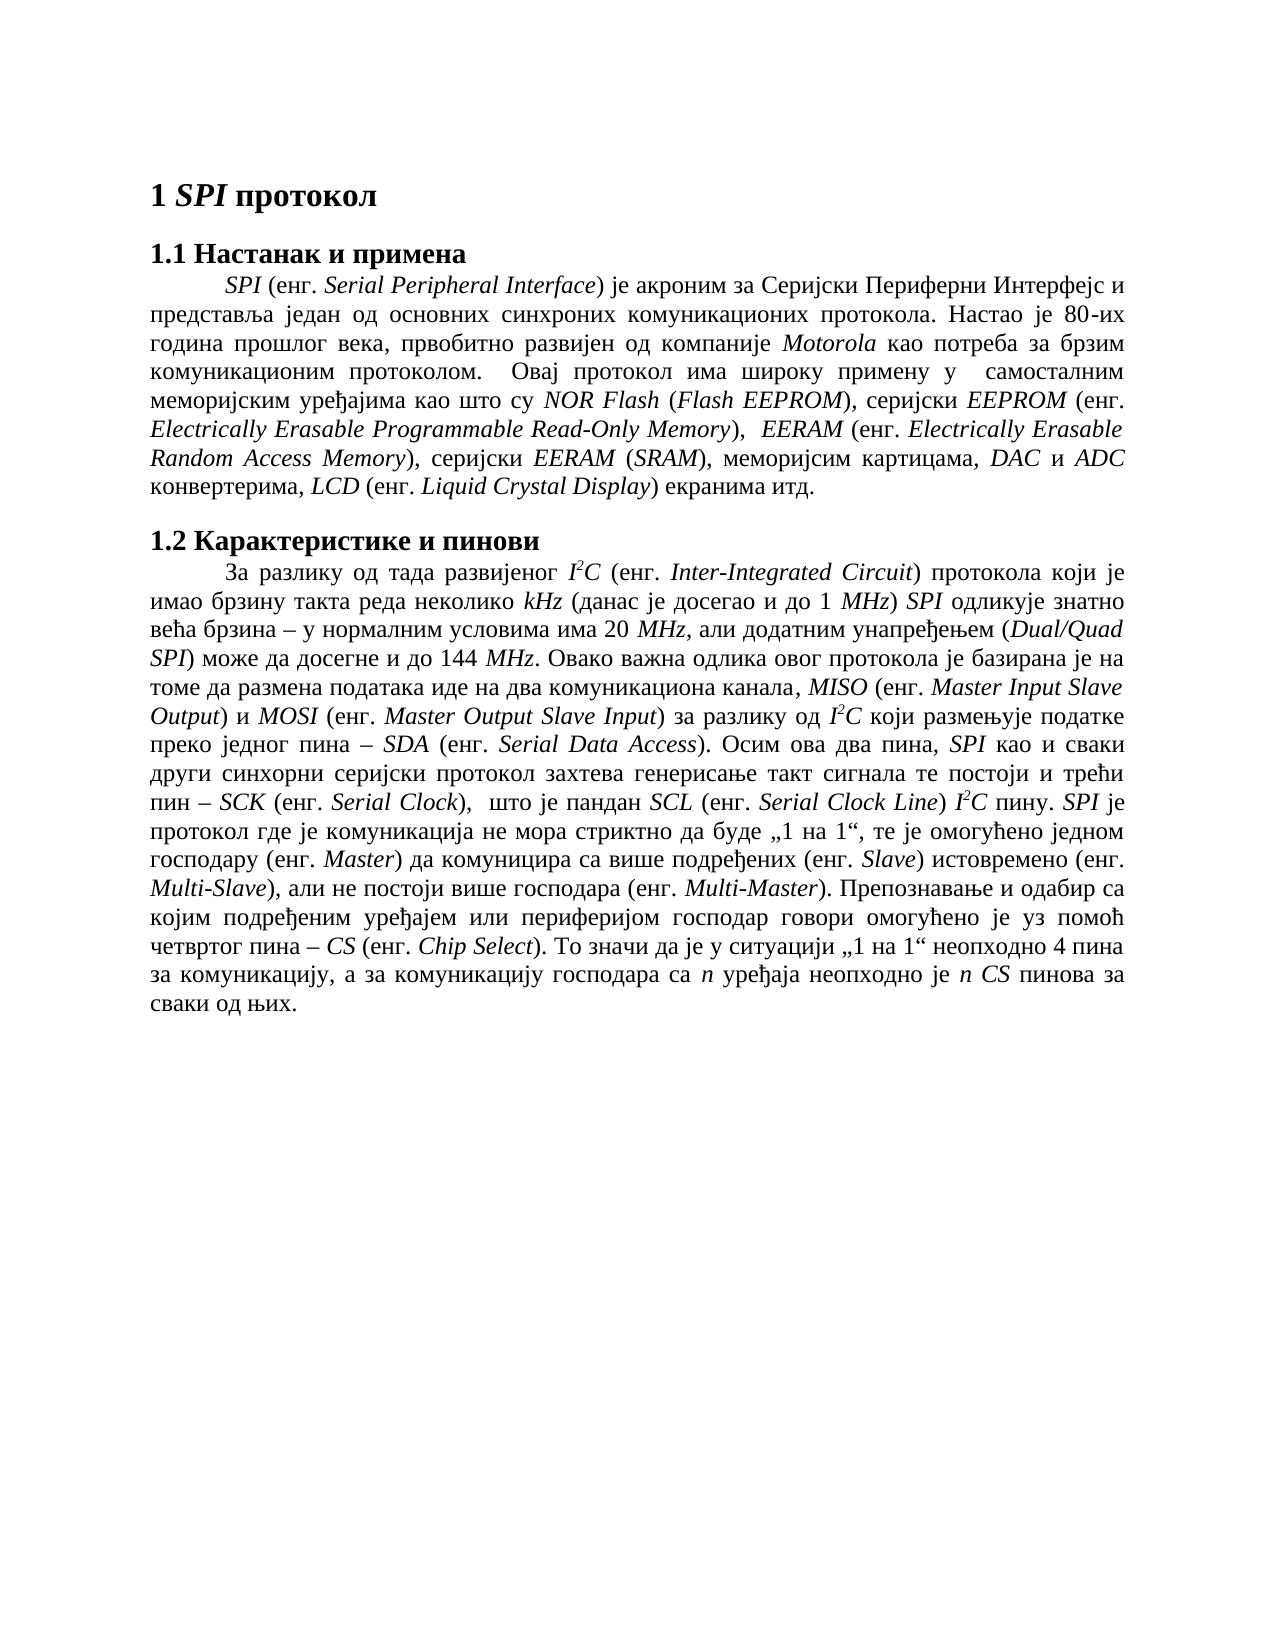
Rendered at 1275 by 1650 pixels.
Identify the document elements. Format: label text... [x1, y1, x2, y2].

subtitle 1.1 Настанак и примена [150, 237, 1125, 270]
text За разлику од тада развијеног I2C (енг. Inter-Integrated Circuit) протокола који је имао брзину такта реда неколико kHz (данас је досегао и до 1 MHz) SPI одликује знатно већа брзина – у нормалним условима има 20 MHz, али додатним унапређењем (Dual/Quad SPI) може да досегне и до 144 MHz. Овако важна одлика овог протокола је базирана је на томе да размена података иде на два комуникациона канала, MISO (енг. Master Input Slave Output) и MOSI (енг. Master Output Slave Input) за разлику од I2C који размењује податке преко једног пина – SDA (енг. Serial Data Access). Осим ова два пина, SPI као и сваки други синхорни серијски протокол захтева генерисање такт сигнала те постоји и трећи пин – SCK (енг. Serial Clock), што је пандан SCL (енг. Serial Clock Line) I2C пину. SPI је протокол где је комуникација не мора стриктно да буде „1 на 1“, те је омогућено једном господару (енг. Master) да комуницира са више подређених (енг. Slave) истовремено (енг. Multi-Slave), али не постоји више господара (енг. Multi-Master). Препознавање и одабир са којим подређеним уређајем или периферијом господар говори омогућено је уз помоћ четвртог пина – CS (енг. Chip Select). То значи да је у ситуацији „1 на 1“ неопходно 4 пина за комуникацију, а за комуникацију господара са n уређаја неопходно је n CS пинова за сваки од њих. [150, 557, 1125, 1017]
subtitle 1.2 Карактеристике и пинови [150, 523, 1125, 557]
subtitle 1 SPI протокол [150, 175, 1125, 213]
text SPI (енг. Serial Peripheral Interface) је акроним за Серијски Периферни Интерфејс и представља један од основних синхроних комуникационих протокола. Настао је 80-их година прошлог века, првобитно развијен од компаније Motorola као потреба за брзим комуникационим протоколом. Овај протокол има широку примену у самосталним меморијским уређајима као што су NOR Flash (Flash EEPROM), серијски EEPROM (енг. Electrically Erasable Programmable Read-Only Memory), EERAM (енг. Electrically Erasable Random Access Memory), серијски EERAM (SRAM), меморијсим картицама, DAC и ADC конвертерима, LCD (енг. Liquid Crystal Display) екранима итд. [150, 270, 1125, 500]
